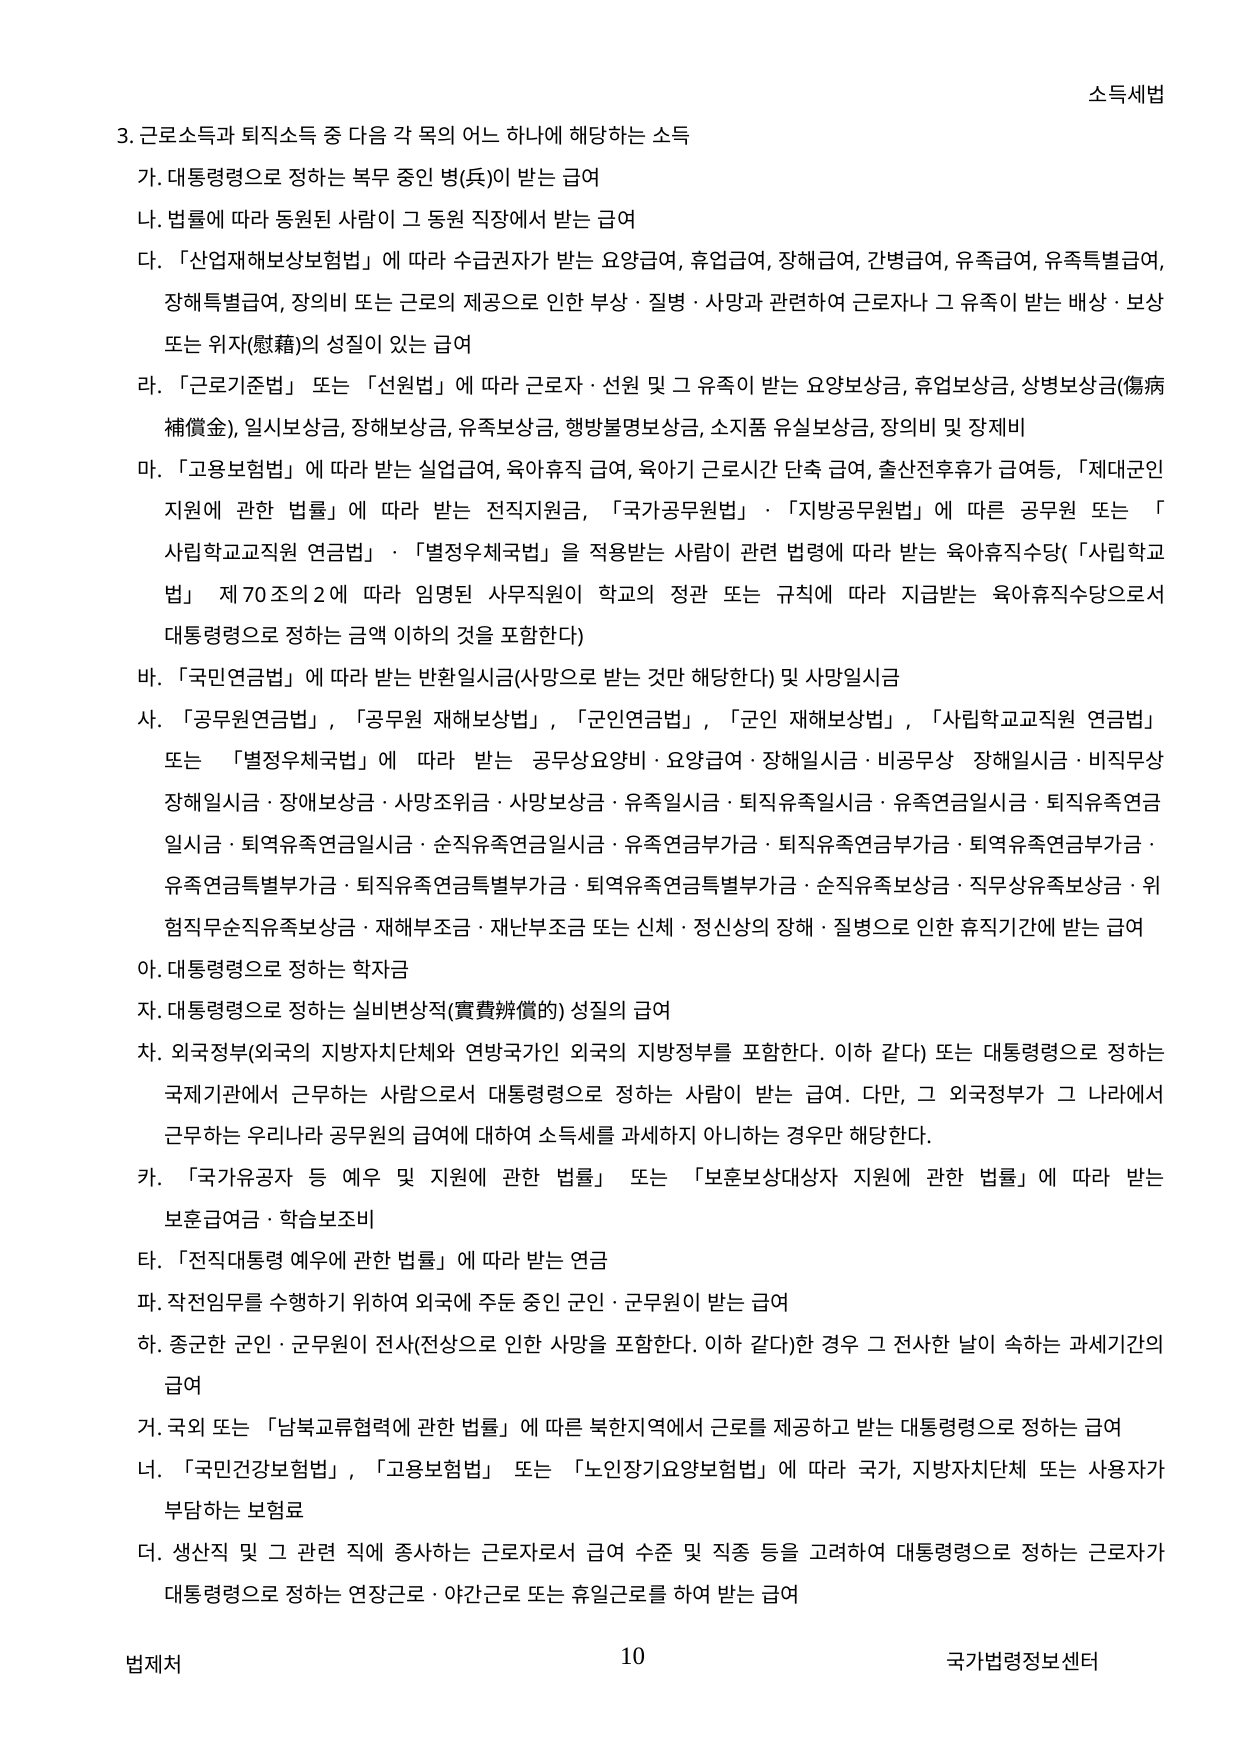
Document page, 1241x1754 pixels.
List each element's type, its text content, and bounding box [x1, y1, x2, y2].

text 더. 생산직 및 그 관련 직에 종사하는 근로자로서 급여 수준 및 직종 등을 고려하여 대통령령으로 정하는 근로자가 대통령령으로 정하는 연장근로ㆍ야간근로 또는 휴일근로를 하여 받는 급여 [137, 1525, 1165, 1608]
text 나. 법률에 따라 동원된 사람이 그 동원 직장에서 받는 급여 [137, 192, 1165, 233]
text 자. 대통령령으로 정하는 실비변상적(實費辨償的) 성질의 급여 [137, 983, 1165, 1025]
text 카. 「국가유공자 등 예우 및 지원에 관한 법률」 또는 「보훈보상대상자 지원에 관한 법률」에 따라 받는 보훈급여금ㆍ학습보조비 [137, 1150, 1165, 1233]
text 사. 「공무원연금법」, 「공무원 재해보상법」, 「군인연금법」, 「군인 재해보상법」, 「사립학교교직원 연금법」 또는 「별정우체국법」에 따라 받는 공무상요양비ㆍ요양급여ㆍ장해일시금ㆍ비공무상 장해일시금ㆍ비직무상 장해일시금ㆍ장애보상금ㆍ사망조위금ㆍ사망보상금ㆍ유족일시금ㆍ퇴직유족일시금ㆍ유족연금일시금ㆍ퇴직유족연금일시금ㆍ퇴역유족연금일시금ㆍ순직유족연금일시금ㆍ유족연금부가금ㆍ퇴직유족연금부가금ㆍ퇴역유족연금부가금ㆍ유족연금특별부가금ㆍ퇴직유족연금특별부가금ㆍ퇴역유족연금특별부가금ㆍ순직유족보상금ㆍ직무상유족보상금ㆍ위험직무순직유족보상금ㆍ재해부조금ㆍ재난부조금 또는 신체ㆍ정신상의 장해ㆍ질병으로 인한 휴직기간에 받는 급여 [137, 692, 1165, 942]
text 파. 작전임무를 수행하기 위하여 외국에 주둔 중인 군인ㆍ군무원이 받는 급여 [137, 1275, 1165, 1317]
text 바. 「국민연금법」에 따라 받는 반환일시금(사망으로 받는 것만 해당한다) 및 사망일시금 [137, 650, 1165, 692]
text 너. 「국민건강보험법」, 「고용보험법」 또는 「노인장기요양보험법」에 따라 국가, 지방자치단체 또는 사용자가 부담하는 보험료 [137, 1442, 1165, 1525]
text 하. 종군한 군인ㆍ군무원이 전사(전상으로 인한 사망을 포함한다. 이하 같다)한 경우 그 전사한 날이 속하는 과세기간의 급여 [137, 1317, 1165, 1400]
text 3. 근로소득과 퇴직소득 중 다음 각 목의 어느 하나에 해당하는 소득 [117, 108, 1165, 150]
text 마. 「고용보험법」에 따라 받는 실업급여, 육아휴직 급여, 육아기 근로시간 단축 급여, 출산전후휴가 급여등, 「제대군인 지원에 관한 법률」에 따라 받는 전직지원금, 「국가공무원법」ㆍ「지방공무원법」에 따른 공무원 또는 「사립학교교직원 연금법」ㆍ「별정우체국법」을 적용받는 사람이 관련 법령에 따라 받는 육아휴직수당(「사립학교법」 제70조의2에 따라 임명된 사무직원이 학교의 정관 또는 규칙에 따라 지급받는 육아휴직수당으로서 대통령령으로 정하는 금액 이하의 것을 포함한다) [137, 442, 1165, 650]
text 가. 대통령령으로 정하는 복무 중인 병(兵)이 받는 급여 [137, 150, 1165, 192]
text 다. 「산업재해보상보험법」에 따라 수급권자가 받는 요양급여, 휴업급여, 장해급여, 간병급여, 유족급여, 유족특별급여, 장해특별급여, 장의비 또는 근로의 제공으로 인한 부상ㆍ질병ㆍ사망과 관련하여 근로자나 그 유족이 받는 배상ㆍ보상 또는 위자(慰藉)의 성질이 있는 급여 [137, 233, 1165, 358]
text 차. 외국정부(외국의 지방자치단체와 연방국가인 외국의 지방정부를 포함한다. 이하 같다) 또는 대통령령으로 정하는 국제기관에서 근무하는 사람으로서 대통령령으로 정하는 사람이 받는 급여. 다만, 그 외국정부가 그 나라에서 근무하는 우리나라 공무원의 급여에 대하여 소득세를 과세하지 아니하는 경우만 해당한다. [137, 1025, 1165, 1150]
text 아. 대통령령으로 정하는 학자금 [137, 942, 1165, 983]
text 타. 「전직대통령 예우에 관한 법률」에 따라 받는 연금 [137, 1233, 1165, 1275]
text 거. 국외 또는 「남북교류협력에 관한 법률」에 따른 북한지역에서 근로를 제공하고 받는 대통령령으로 정하는 급여 [137, 1400, 1165, 1442]
text 라. 「근로기준법」 또는 「선원법」에 따라 근로자ㆍ선원 및 그 유족이 받는 요양보상금, 휴업보상금, 상병보상금(傷病補償金), 일시보상금, 장해보상금, 유족보상금, 행방불명보상금, 소지품 유실보상금, 장의비 및 장제비 [137, 358, 1165, 442]
